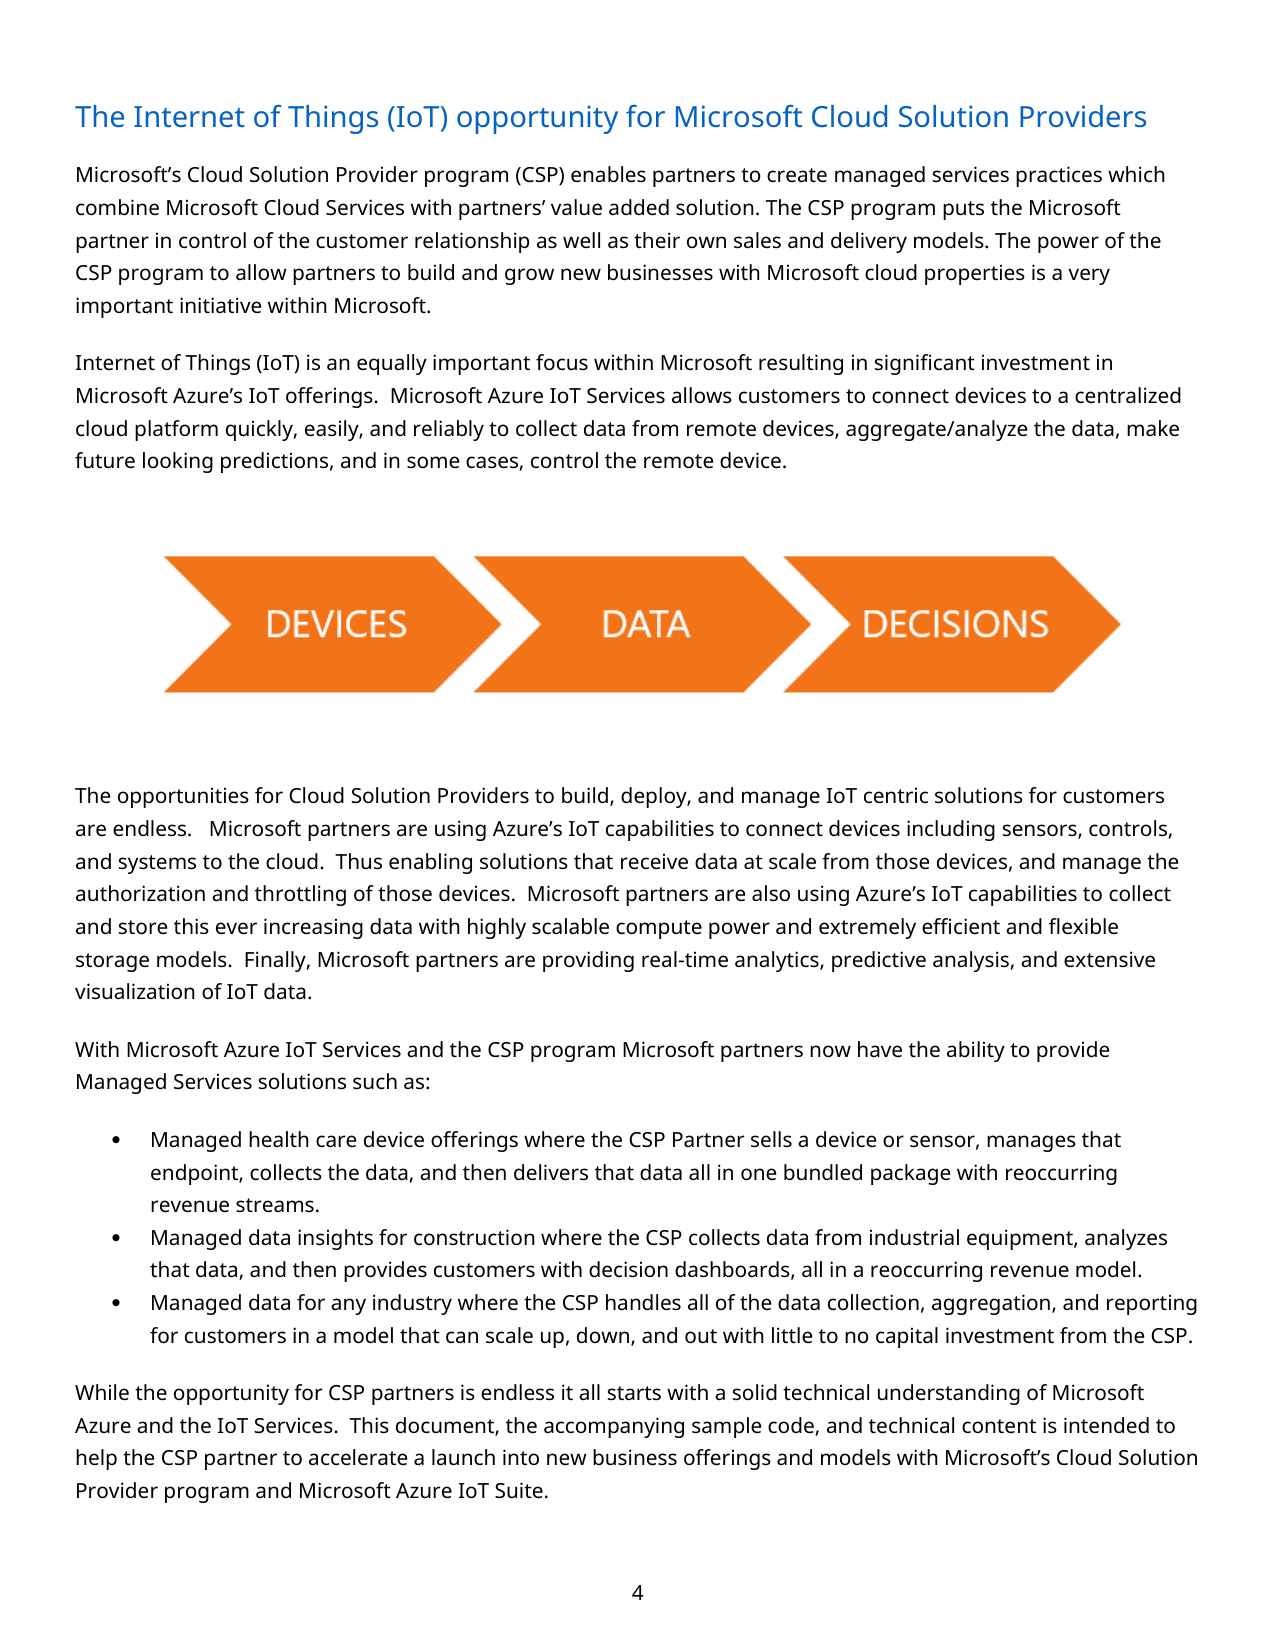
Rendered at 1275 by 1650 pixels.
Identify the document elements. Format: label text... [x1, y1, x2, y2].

list Managed data for any industry where the CSP handles all of the data collection, aggregation, and reporting for customers in a model that can scale up, down, and out with little to no capital investment from the CSP. [112, 1288, 1200, 1349]
text The opportunities for Cloud Solution Providers to build, deploy, and manage IoT centric solutions for customers are endless. Microsoft partners are using Azure’s IoT capabilities to connect devices including sensors, controls, and systems to the cloud. Thus enabling solutions that receive data at scale from those devices, and manage the authorization and throttling of those devices. Microsoft partners are also using Azure’s IoT capabilities to collect and store this ever increasing data with highly scalable compute power and extremely efficient and flexible storage models. Finally, Microsoft partners are providing real-time analytics, predictive analysis, and extensive visualization of IoT data. [75, 782, 1200, 1006]
list Managed data insights for construction where the CSP collects data from industrial equipment, analyzes that data, and then provides customers with decision dashboards, all in a reoccurring revenue model. [112, 1223, 1200, 1284]
text With Microsoft Azure IoT Services and the CSP program Microsoft partners now have the ability to provide Managed Services solutions such as: [75, 1035, 1200, 1096]
text Internet of Things (IoT) is an equally important focus within Microsoft resulting in significant investment in Microsoft Azure’s IoT offerings. Microsoft Azure IoT Services allows customers to connect devices to a centralized cloud platform quickly, easily, and reliably to collect data from remote devices, aggregate/analyze the data, make future looking predictions, and in some cases, control the remote device. [75, 348, 1200, 478]
picture [75, 478, 1200, 753]
subtitle The Internet of Things (IoT) opportunity for Microsoft Cloud Solution Providers [75, 96, 1200, 136]
list Managed health care device offerings where the CSP Partner sells a device or sensor, manages that endpoint, collects the data, and then delivers that data all in one bundled package with reoccurring revenue streams. [112, 1125, 1200, 1219]
text Microsoft’s Cloud Solution Provider program (CSP) enables partners to create managed services practices which combine Microsoft Cloud Services with partners’ value added solution. The CSP program puts the Microsoft partner in control of the customer relationship as well as their own sales and delivery models. The power of the CSP program to allow partners to build and grow new businesses with Microsoft cloud properties is a very important initiative within Microsoft. [75, 161, 1200, 319]
